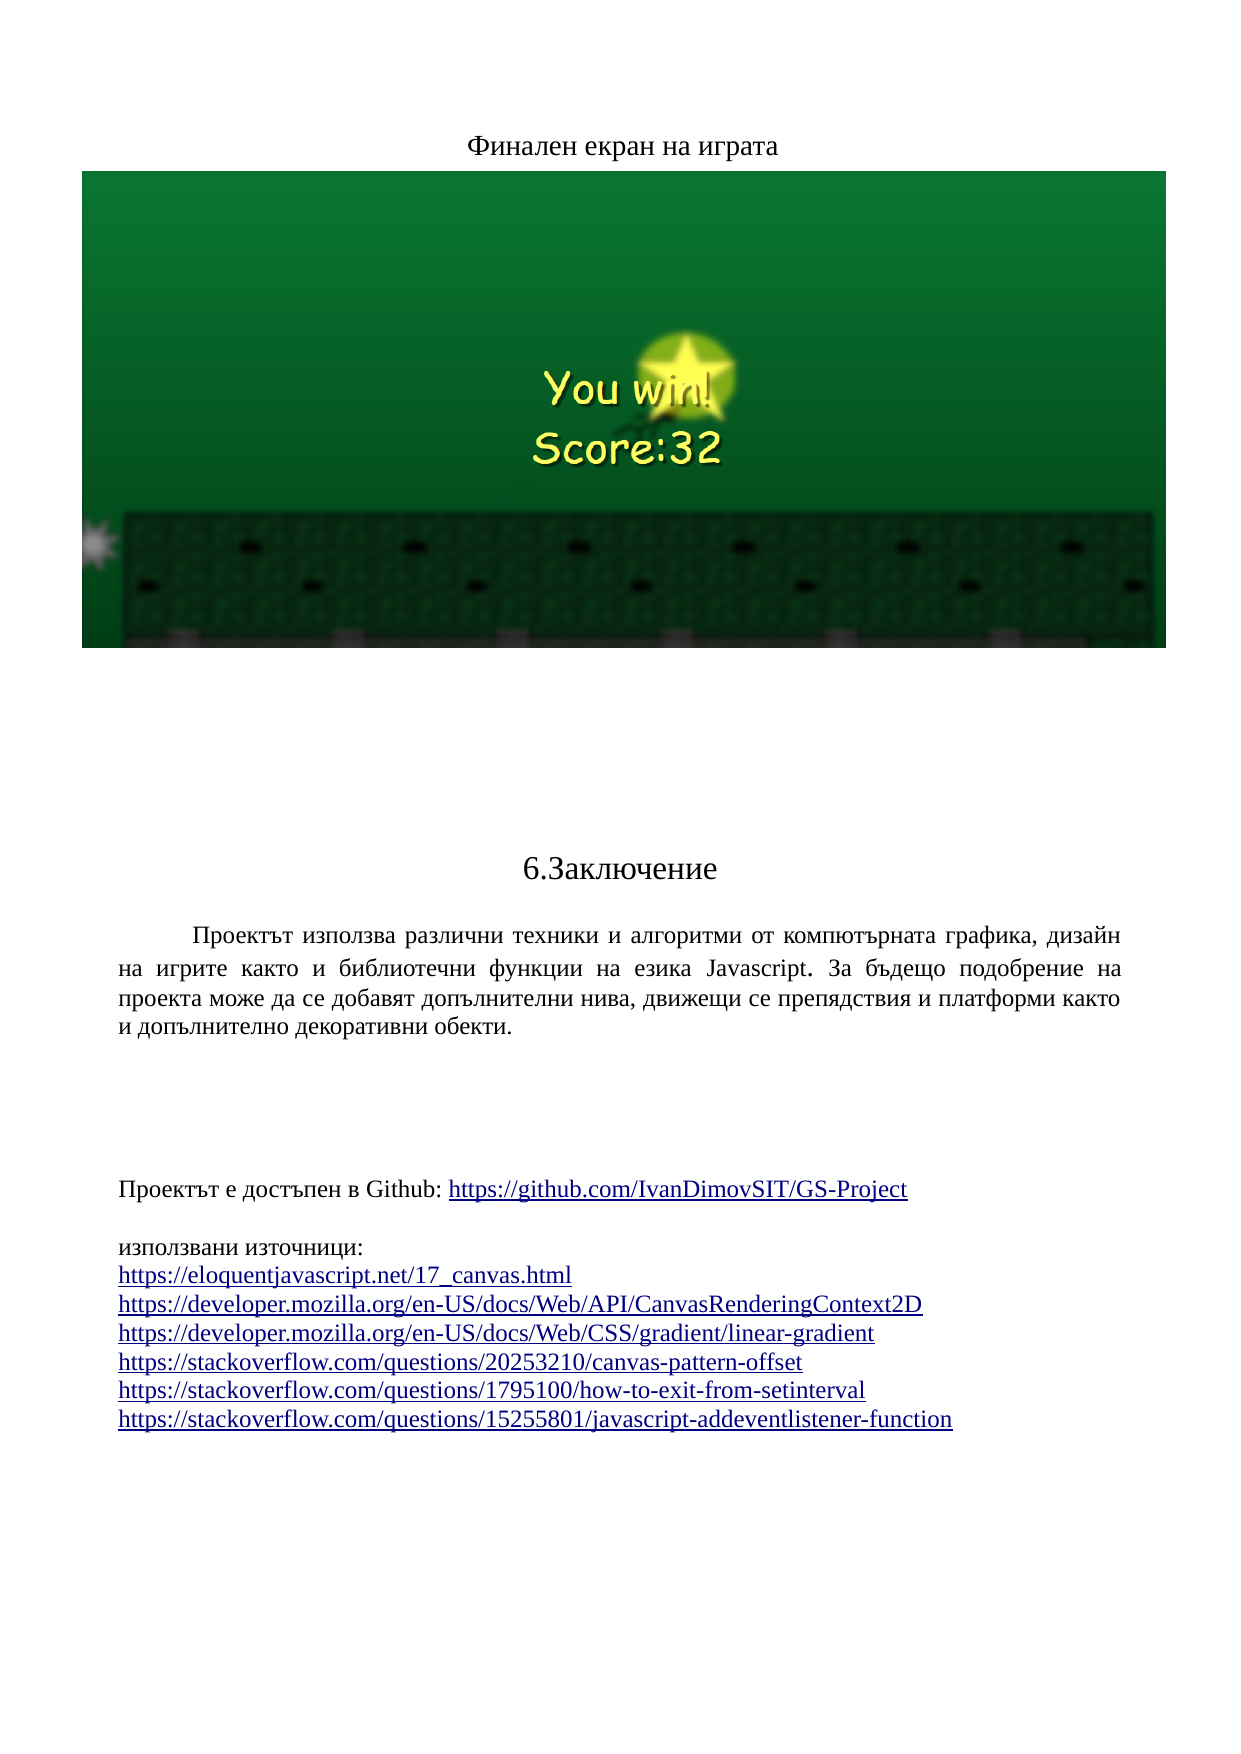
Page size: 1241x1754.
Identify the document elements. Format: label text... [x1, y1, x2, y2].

text https://developer.mozilla.org/en-US/docs/Web/CSS/gradient/linear-gradient [118, 1318, 1122, 1347]
text използвани източници: [118, 1232, 1122, 1261]
text Проектът използва различни техники и алгоритми от компютърната графика, дизайн на игрите както и библиотечни функции на езика Javascript. За бъдещо подобрение на проекта може да се добавят допълнителни нива, движещи се препядствия и платформи както и допълнително декоративни обекти. [118, 920, 1122, 1040]
text https://stackoverflow.com/questions/1795100/how-to-exit-from-setinterval [118, 1376, 1122, 1404]
text 6.Заключение [118, 848, 1122, 887]
picture [82, 171, 1166, 648]
text Проектът е достъпен в Github: https://github.com/IvanDimovSIT/GS-Project [118, 1174, 1122, 1203]
text https://eloquentjavascript.net/17_canvas.html [118, 1261, 1122, 1289]
text https://stackoverflow.com/questions/15255801/javascript-addeventlistener-function [118, 1404, 1122, 1433]
text https://stackoverflow.com/questions/20253210/canvas-pattern-offset [118, 1347, 1122, 1376]
text https://developer.mozilla.org/en-US/docs/Web/API/CanvasRenderingContext2D [118, 1289, 1122, 1318]
